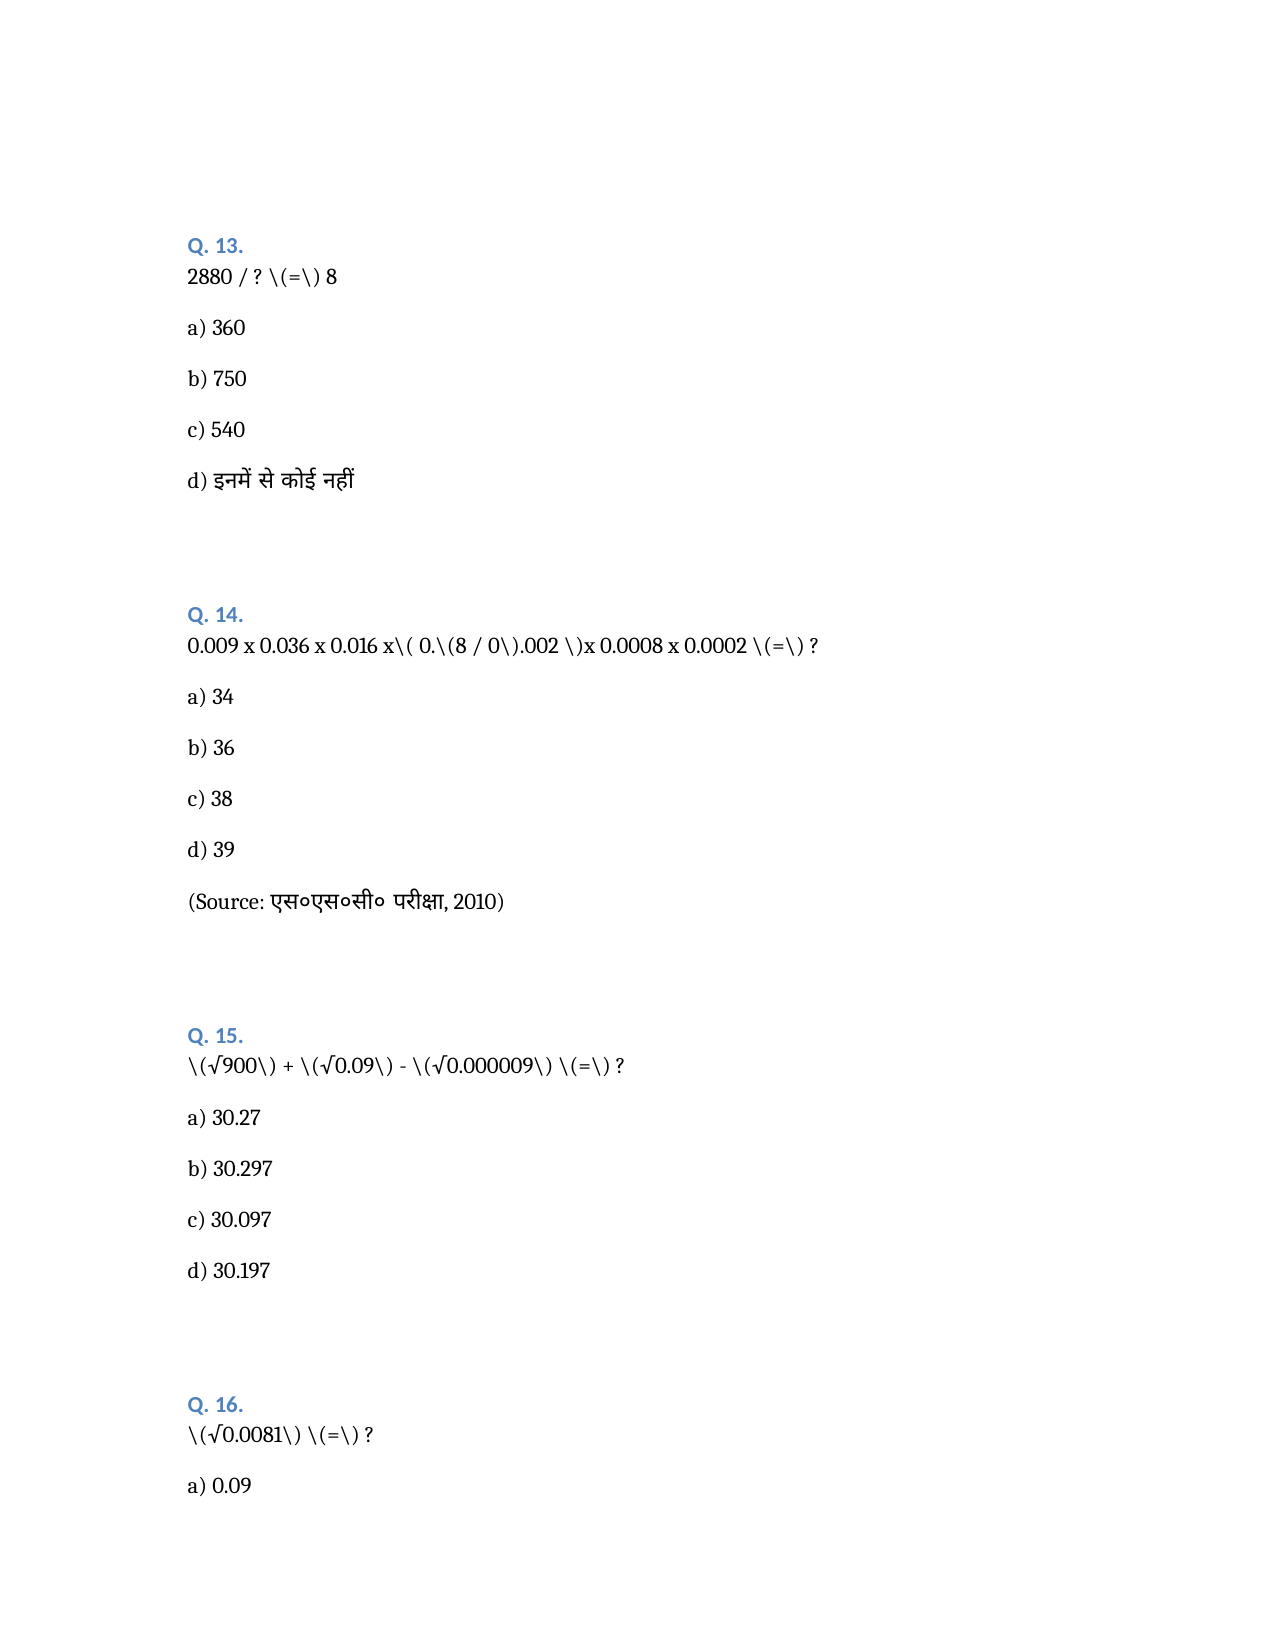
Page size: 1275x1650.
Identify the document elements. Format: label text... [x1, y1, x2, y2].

text b) 750 [187, 366, 1087, 392]
subtitle Q. 13. [187, 231, 1087, 259]
text d) इनमें से कोई नहीं [187, 468, 1087, 494]
subtitle Q. 14. [187, 601, 1087, 629]
text c) 38 [187, 786, 1087, 812]
text a) 34 [187, 684, 1087, 710]
text a) 360 [187, 314, 1087, 341]
text d) 39 [187, 837, 1087, 863]
text d) 30.197 [187, 1257, 1087, 1284]
subtitle Q. 16. [187, 1390, 1087, 1418]
text (Source: एस०एस०सी० परीक्षा, 2010) [187, 888, 1087, 915]
text c) 30.097 [187, 1206, 1087, 1233]
text \(√900\) + \(√0.09\) - \(√0.000009\) \(=\) ? [187, 1053, 1087, 1079]
text a) 30.27 [187, 1104, 1087, 1131]
text \(√0.0081\) \(=\) ? [187, 1422, 1087, 1448]
text b) 36 [187, 735, 1087, 761]
text c) 540 [187, 417, 1087, 443]
text 2880 / ? \(=\) 8 [187, 263, 1087, 290]
subtitle Q. 15. [187, 1021, 1087, 1049]
text 0.009 x 0.036 x 0.016 x\( 0.\(8 / 0\).002 \)x 0.0008 x 0.0002 \(=\) ? [187, 633, 1087, 659]
text b) 30.297 [187, 1155, 1087, 1182]
text a) 0.09 [187, 1473, 1087, 1499]
